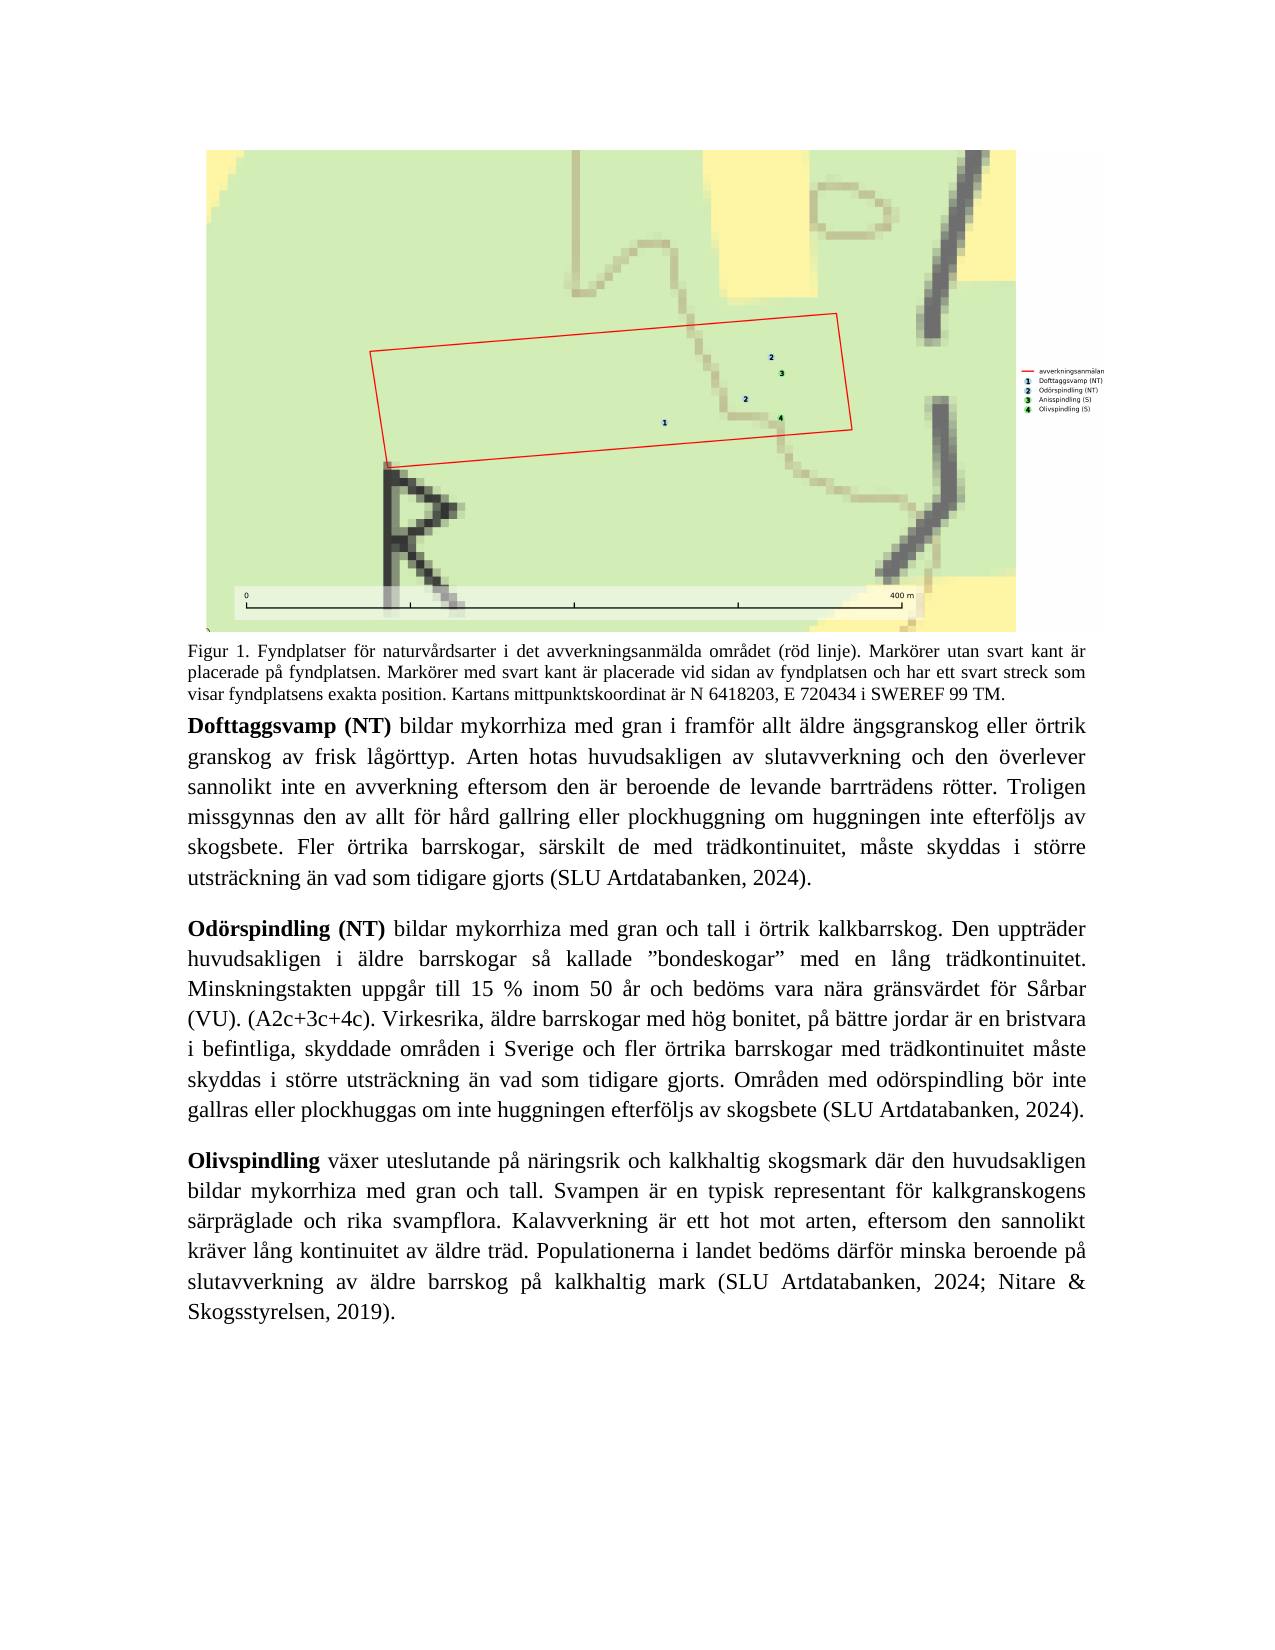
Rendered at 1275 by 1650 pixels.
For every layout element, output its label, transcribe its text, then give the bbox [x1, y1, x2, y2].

text Olivspindling växer uteslutande på näringsrik och kalkhaltig skogsmark där den huvudsakligen bildar mykorrhiza med gran och tall. Svampen är en typisk representant för kalkgranskogens särpräglade och rika svampflora. Kalavverkning är ett hot mot arten, eftersom den sannolikt kräver lång kontinuitet av äldre träd. Populationerna i landet bedöms därför minska beroende på slutavverkning av äldre barrskog på kalkhaltig mark (SLU Artdatabanken, 2024; Nitare & Skogsstyrelsen, 2019). [187, 1147, 1087, 1324]
text Odörspindling (NT) bildar mykorrhiza med gran och tall i örtrik kalkbarrskog. Den uppträder huvudsakligen i äldre barrskogar så kallade ”bondeskogar” med en lång trädkontinuitet. Minskningstakten uppgår till 15 % inom 50 år och bedöms vara nära gränsvärdet för Sårbar (VU). (A2c+3c+4c). Virkesrika, äldre barrskogar med hög bonitet, på bättre jordar är en bristvara i befintliga, skyddade områden i Sverige och fler örtrika barrskogar med trädkontinuitet måste skyddas i större utsträckning än vad som tidigare gjorts. Områden med odörspindling bör inte gallras eller plockhuggas om inte huggningen efterföljs av skogsbete (SLU Artdatabanken, 2024). [187, 914, 1087, 1122]
text Figur 1. Fyndplatser för naturvårdsarter i det avverkningsanmälda området (röd linje). Markörer utan svart kant är placerade på fyndplatsen. Markörer med svart kant är placerade vid sidan av fyndplatsen och har ett svart streck som visar fyndplatsens exakta position. Kartans mittpunktskoordinat är N 6418203, E 720434 i SWEREF 99 TM. [187, 639, 1087, 704]
text Dofttaggsvamp (NT) bildar mykorrhiza med gran i framför allt äldre ängsgranskog eller örtrik granskog av frisk lågörttyp. Arten hotas huvudsakligen av slutavverkning och den överlever sannolikt inte en avverkning eftersom den är beroende de levande barrträdens rötter. Troligen missgynnas den av allt för hård gallring eller plockhuggning om huggningen inte efterföljs av skogsbete. Fler örtrika barrskogar, särskilt de med trädkontinuitet, måste skyddas i större utsträckning än vad som tidigare gjorts (SLU Artdatabanken, 2024). [187, 712, 1087, 890]
picture [206, 150, 1107, 632]
